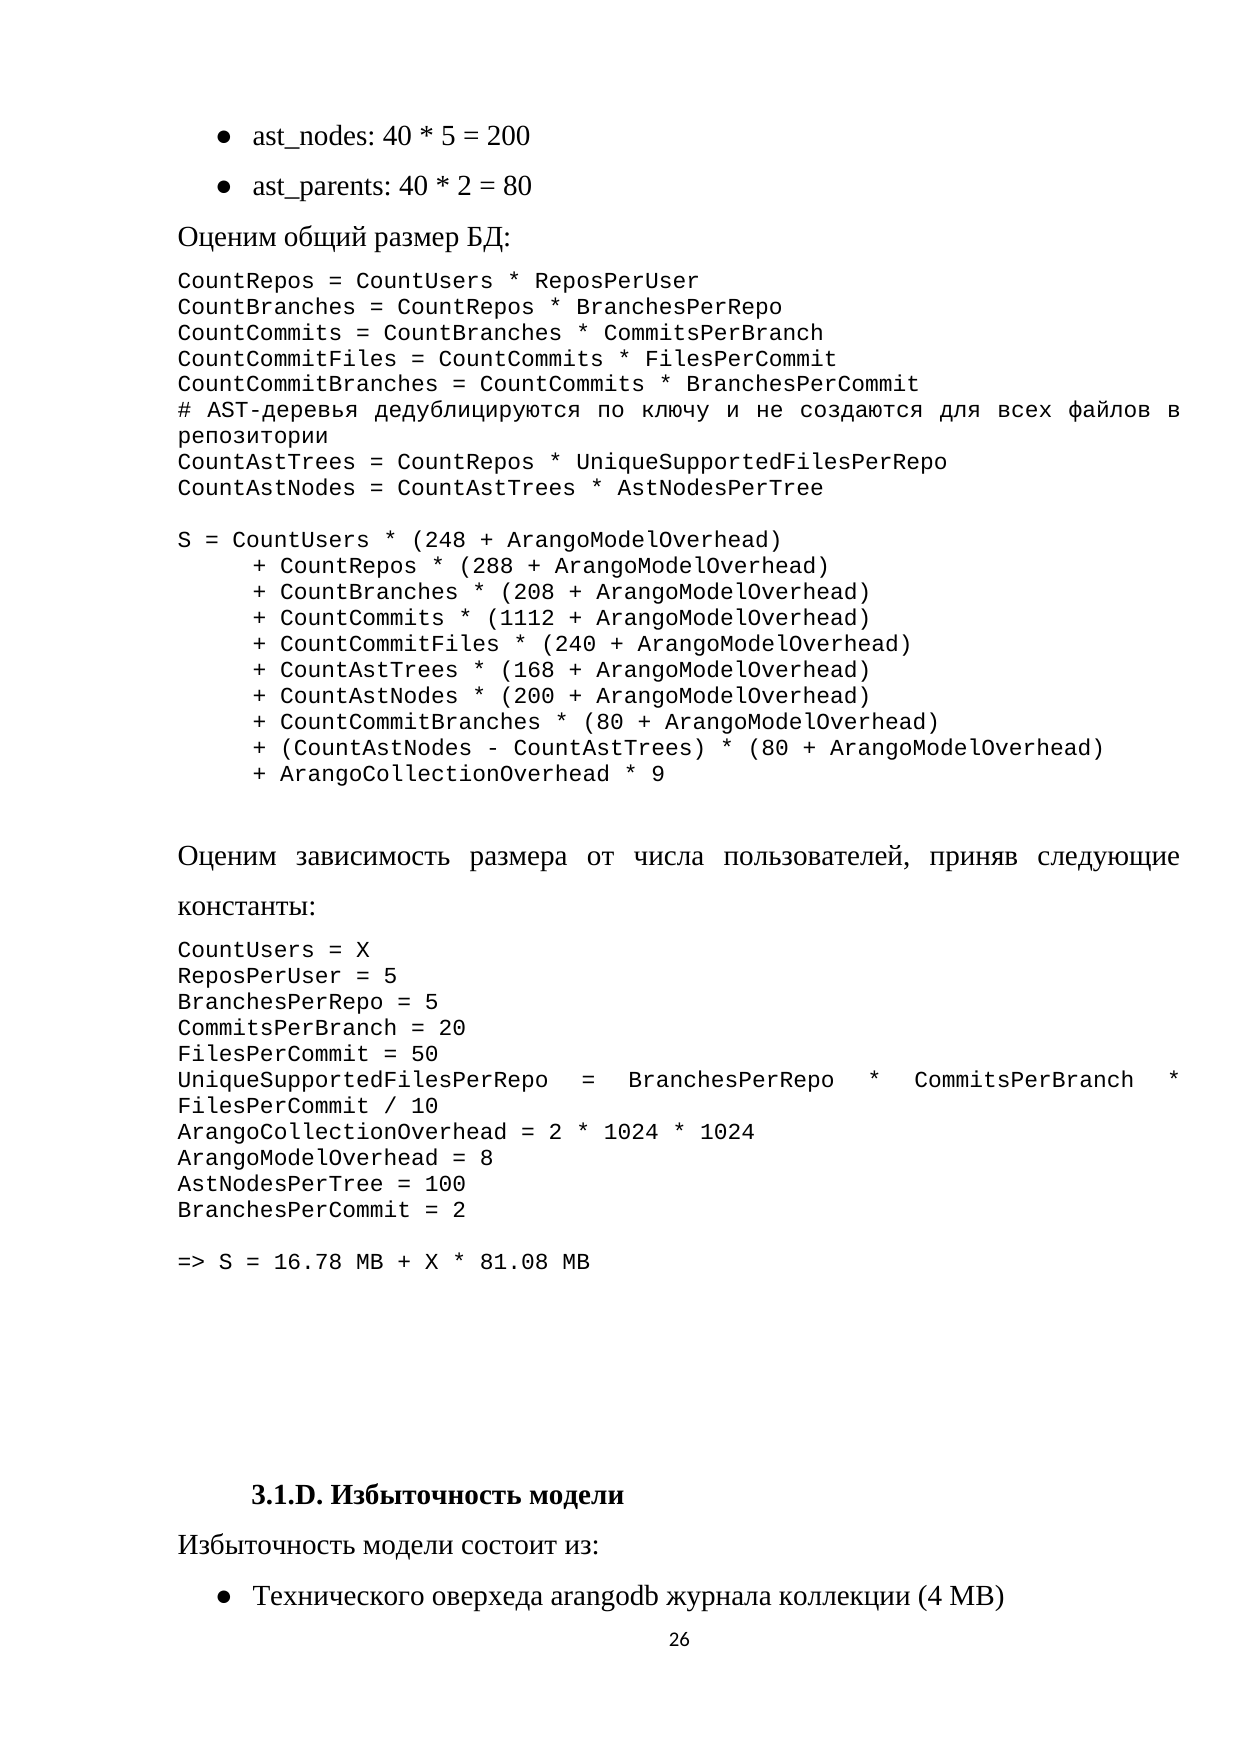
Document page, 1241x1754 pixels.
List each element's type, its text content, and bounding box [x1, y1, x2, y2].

text CountRepos = CountUsers * ReposPerUser [177, 269, 1181, 295]
text FilesPerCommit = 50 [177, 1042, 1181, 1068]
text Оценим общий размер БД: [177, 219, 1181, 252]
text ArangoModelOverhead = 8 [177, 1146, 1181, 1172]
text S = CountUsers * (248 + ArangoModelOverhead) [177, 528, 1181, 554]
text CountCommitBranches = CountCommits * BranchesPerCommit [177, 373, 1181, 399]
text CountBranches = CountRepos * BranchesPerRepo [177, 295, 1181, 321]
text ArangoCollectionOverhead = 2 * 1024 * 1024 [177, 1120, 1181, 1146]
text + CountCommitBranches * (80 + ArangoModelOverhead) [177, 710, 1181, 736]
text + CountAstTrees * (168 + ArangoModelOverhead) [177, 658, 1181, 684]
text + CountCommitFiles * (240 + ArangoModelOverhead) [177, 632, 1181, 658]
list Технического оверхеда arangodb журнала коллекции (4 MB) [215, 1578, 1181, 1611]
text Избыточность модели состоит из: [177, 1527, 1181, 1561]
text + ArangoCollectionOverhead * 9 [177, 762, 1181, 788]
text CountCommitFiles = CountCommits * FilesPerCommit [177, 347, 1181, 373]
text + CountBranches * (208 + ArangoModelOverhead) [177, 580, 1181, 606]
text + (CountAstNodes - CountAstTrees) * (80 + ArangoModelOverhead) [177, 736, 1181, 762]
text # AST-деревья дедублицируются по ключу и не создаются для всех файлов в репозитории [177, 399, 1181, 451]
text UniqueSupportedFilesPerRepo = BranchesPerRepo * CommitsPerBranch * FilesPerCommit / 10 [177, 1068, 1181, 1120]
text Оценим зависимость размера от числа пользователей, приняв следующие константы: [177, 838, 1181, 922]
text CountAstNodes = CountAstTrees * AstNodesPerTree [177, 477, 1181, 502]
text AstNodesPerTree = 100 [177, 1172, 1181, 1198]
text + CountCommits * (1112 + ArangoModelOverhead) [177, 606, 1181, 632]
text BranchesPerCommit = 2 [177, 1198, 1181, 1224]
text ReposPerUser = 5 [177, 965, 1181, 991]
text => S = 16.78 MB + X * 81.08 MB [177, 1250, 1181, 1276]
text CountUsers = X [177, 939, 1181, 965]
text + CountRepos * (288 + ArangoModelOverhead) [177, 554, 1181, 580]
text + CountAstNodes * (200 + ArangoModelOverhead) [177, 684, 1181, 710]
text BranchesPerRepo = 5 [177, 991, 1181, 1017]
list ast_nodes: 40 * 5 = 200 [215, 118, 1181, 152]
text 3.1.D. Избыточность модели [177, 1477, 1181, 1511]
text CountCommits = CountBranches * CommitsPerBranch [177, 321, 1181, 347]
text CommitsPerBranch = 20 [177, 1017, 1181, 1042]
list ast_parents: 40 * 2 = 80 [215, 168, 1181, 202]
text CountAstTrees = CountRepos * UniqueSupportedFilesPerRepo [177, 451, 1181, 477]
